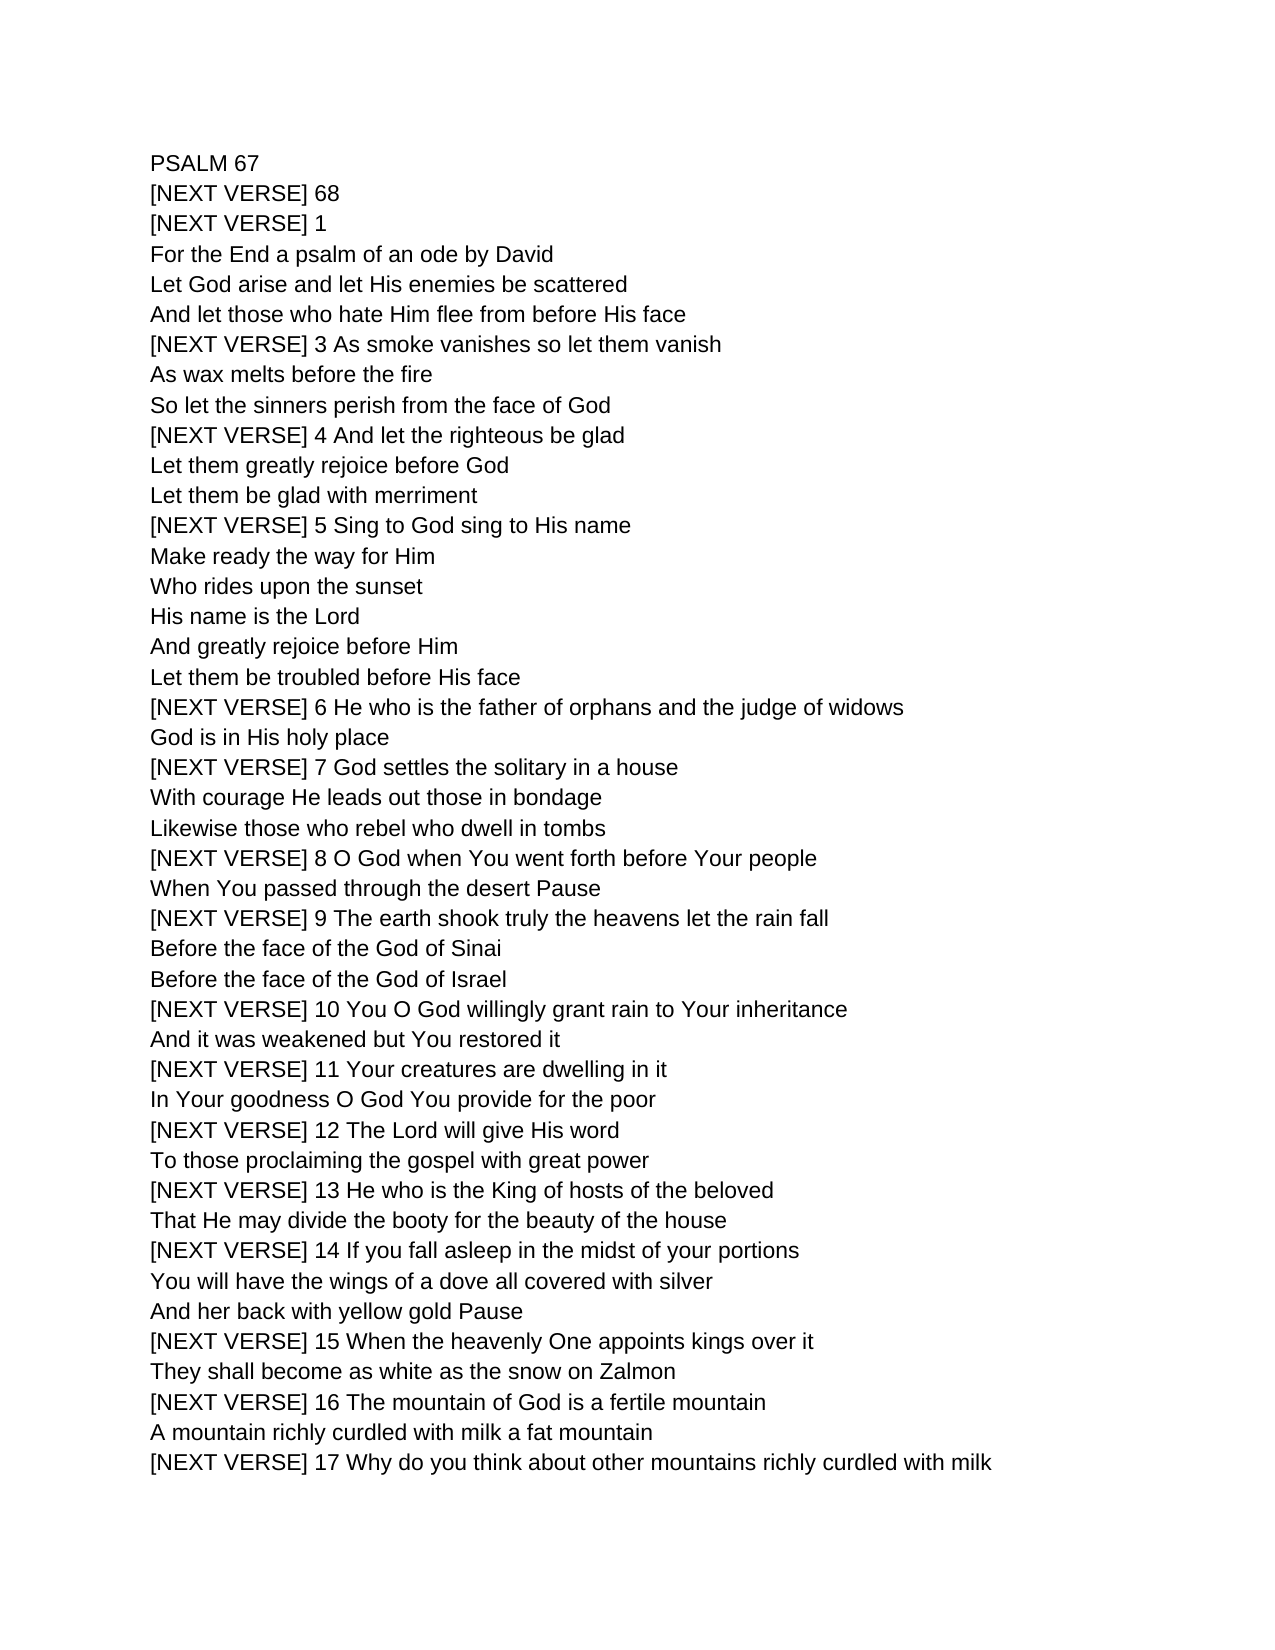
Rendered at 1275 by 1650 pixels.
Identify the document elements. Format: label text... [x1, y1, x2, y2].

text And her back with yellow gold Pause [150, 1298, 1125, 1324]
text Likewise those who rebel who dwell in tombs [150, 814, 1125, 841]
text Before the face of the God of Israel [150, 966, 1125, 992]
text A mountain richly curdled with milk a fat mountain [150, 1419, 1125, 1445]
text [NEXT VERSE] 12 The Lord will give His word [150, 1117, 1125, 1143]
text To those proclaiming the gospel with great power [150, 1147, 1125, 1173]
text [NEXT VERSE] 10 You O God willingly grant rain to Your inheritance [150, 996, 1125, 1022]
text [NEXT VERSE] 8 O God when You went forth before Your people [150, 845, 1125, 871]
text When You passed through the desert Pause [150, 875, 1125, 901]
text PSALM 67 [150, 150, 1125, 176]
text So let the sinners perish from the face of God [150, 392, 1125, 418]
text Who rides upon the sunset [150, 573, 1125, 599]
text And it was weakened but You restored it [150, 1026, 1125, 1052]
text God is in His holy place [150, 724, 1125, 750]
text [NEXT VERSE] 14 If you fall asleep in the midst of your portions [150, 1237, 1125, 1264]
text With courage He leads out those in bondage [150, 784, 1125, 811]
text In Your goodness O God You provide for the poor [150, 1086, 1125, 1113]
text His name is the Lord [150, 603, 1125, 629]
text You will have the wings of a dove all covered with silver [150, 1268, 1125, 1294]
text Before the face of the God of Sinai [150, 935, 1125, 962]
text [NEXT VERSE] 9 The earth shook truly the heavens let the rain fall [150, 905, 1125, 932]
text As wax melts before the fire [150, 361, 1125, 388]
text [NEXT VERSE] 13 He who is the King of hosts of the beloved [150, 1177, 1125, 1203]
text [NEXT VERSE] 4 And let the righteous be glad [150, 422, 1125, 448]
text Let them be glad with merriment [150, 482, 1125, 509]
text [NEXT VERSE] 68 [150, 180, 1125, 207]
text For the End a psalm of an ode by David [150, 241, 1125, 267]
text And let those who hate Him flee from before His face [150, 301, 1125, 327]
text Make ready the way for Him [150, 543, 1125, 569]
text [NEXT VERSE] 6 He who is the father of orphans and the judge of widows [150, 694, 1125, 720]
text Let them be troubled before His face [150, 663, 1125, 690]
text [NEXT VERSE] 17 Why do you think about other mountains richly curdled with milk [150, 1449, 1125, 1475]
text [NEXT VERSE] 7 God settles the solitary in a house [150, 754, 1125, 781]
text [NEXT VERSE] 11 Your creatures are dwelling in it [150, 1056, 1125, 1083]
text That He may divide the booty for the beauty of the house [150, 1207, 1125, 1234]
text Let God arise and let His enemies be scattered [150, 271, 1125, 297]
text And greatly rejoice before Him [150, 633, 1125, 660]
text [NEXT VERSE] 3 As smoke vanishes so let them vanish [150, 331, 1125, 358]
text [NEXT VERSE] 16 The mountain of God is a fertile mountain [150, 1388, 1125, 1415]
text [NEXT VERSE] 15 When the heavenly One appoints kings over it [150, 1328, 1125, 1354]
text [NEXT VERSE] 1 [150, 210, 1125, 237]
text They shall become as white as the snow on Zalmon [150, 1358, 1125, 1385]
text [NEXT VERSE] 5 Sing to God sing to His name [150, 512, 1125, 539]
text Let them greatly rejoice before God [150, 452, 1125, 478]
